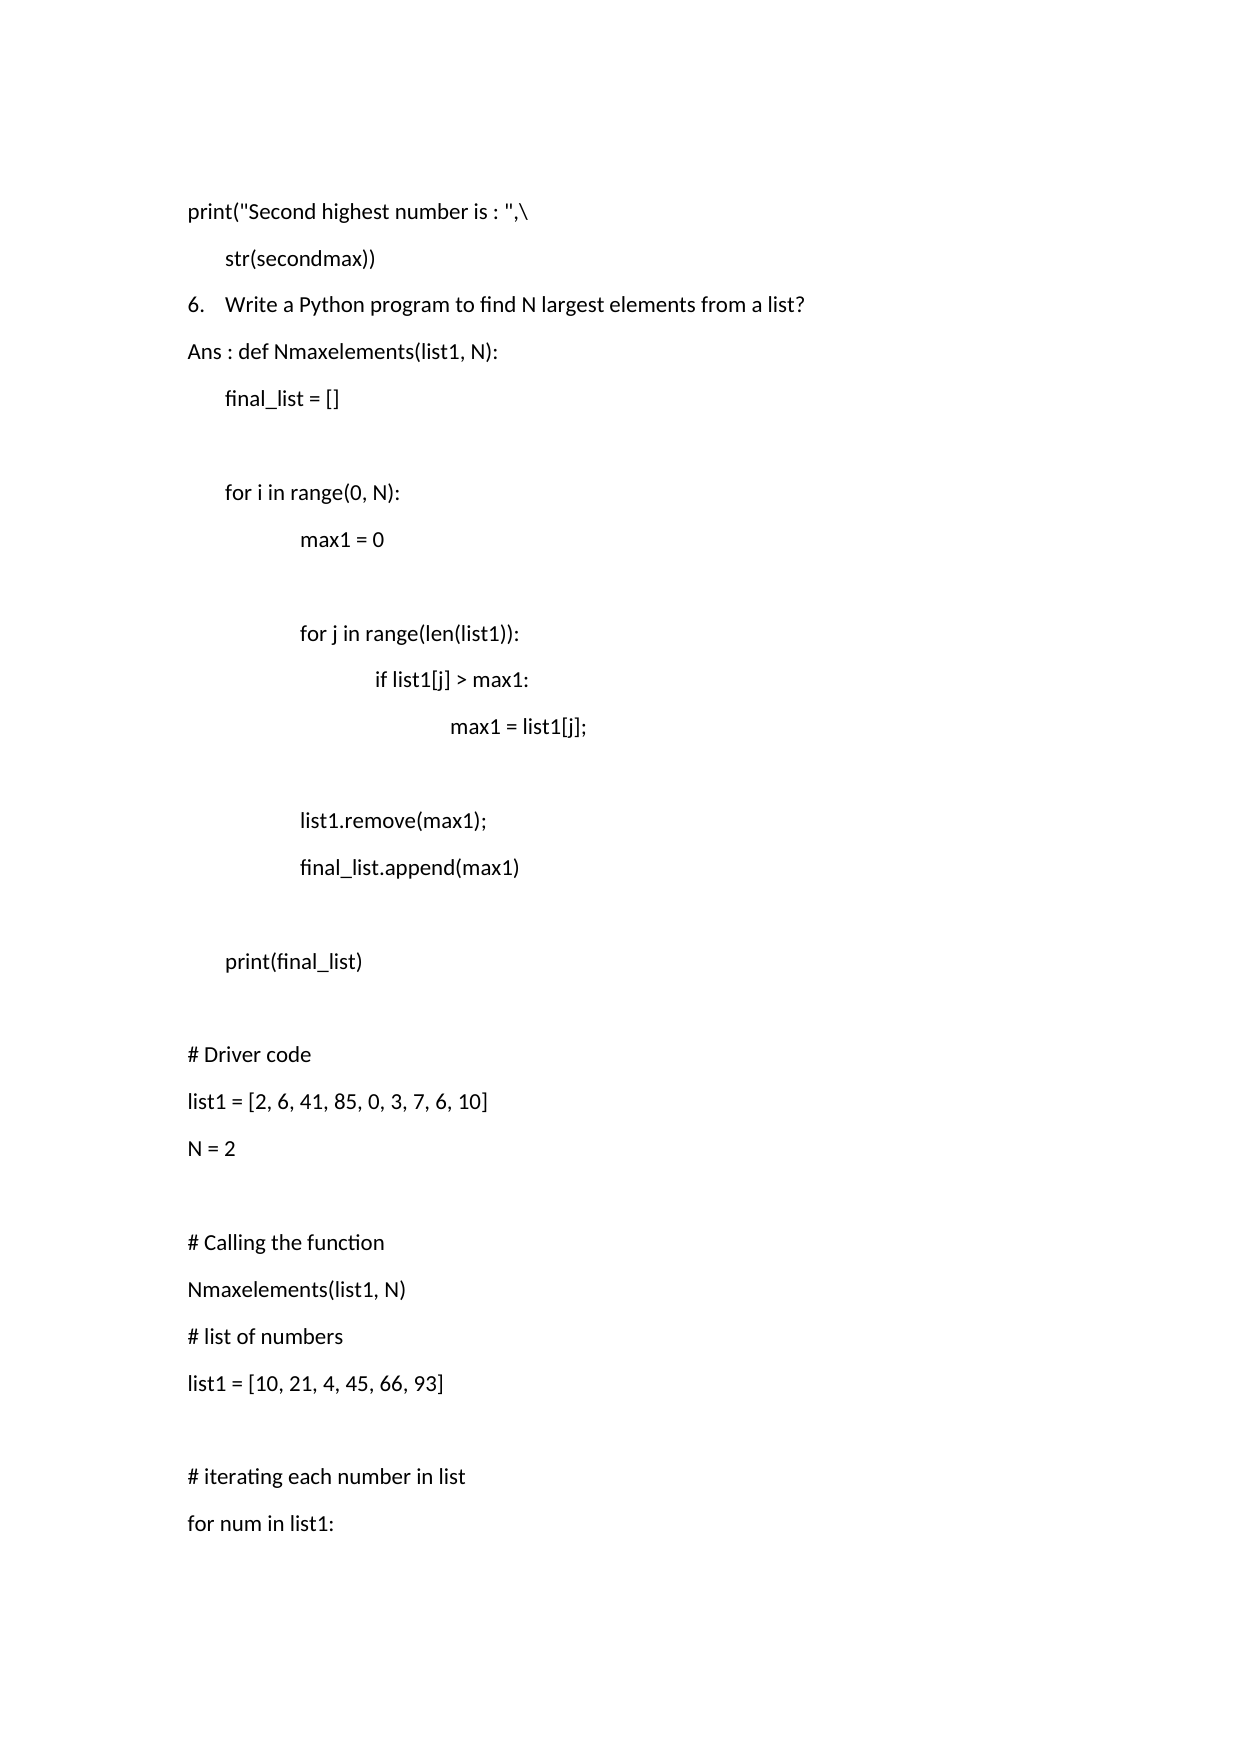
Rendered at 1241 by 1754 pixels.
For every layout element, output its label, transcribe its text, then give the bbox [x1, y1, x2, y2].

text final_list = [] [187, 384, 1090, 412]
text for j in range(len(list1)): [187, 619, 1090, 647]
text max1 = list1[j]; [187, 712, 1090, 741]
text # iterating each number in list [187, 1462, 1090, 1491]
text final_list.append(max1) [187, 853, 1090, 881]
text list1.remove(max1); [187, 806, 1090, 834]
text Nmaxelements(list1, N) [187, 1275, 1090, 1303]
text list1 = [10, 21, 4, 45, 66, 93] [187, 1369, 1090, 1397]
text # Driver code [187, 1041, 1090, 1069]
text print("Second highest number is : ",\ [187, 197, 1090, 225]
list Write a Python program to find N largest elements from a list? [187, 291, 1090, 319]
text N = 2 [187, 1134, 1090, 1162]
text for num in list1: [187, 1509, 1090, 1537]
text str(secondmax)) [187, 244, 1090, 272]
text if list1[j] > max1: [187, 666, 1090, 694]
text max1 = 0 [187, 525, 1090, 553]
text # Calling the function [187, 1228, 1090, 1256]
text Ans : def Nmaxelements(list1, N): [187, 337, 1090, 366]
text print(final_list) [187, 947, 1090, 975]
text for i in range(0, N): [187, 478, 1090, 506]
text list1 = [2, 6, 41, 85, 0, 3, 7, 6, 10] [187, 1087, 1090, 1116]
text # list of numbers [187, 1322, 1090, 1350]
